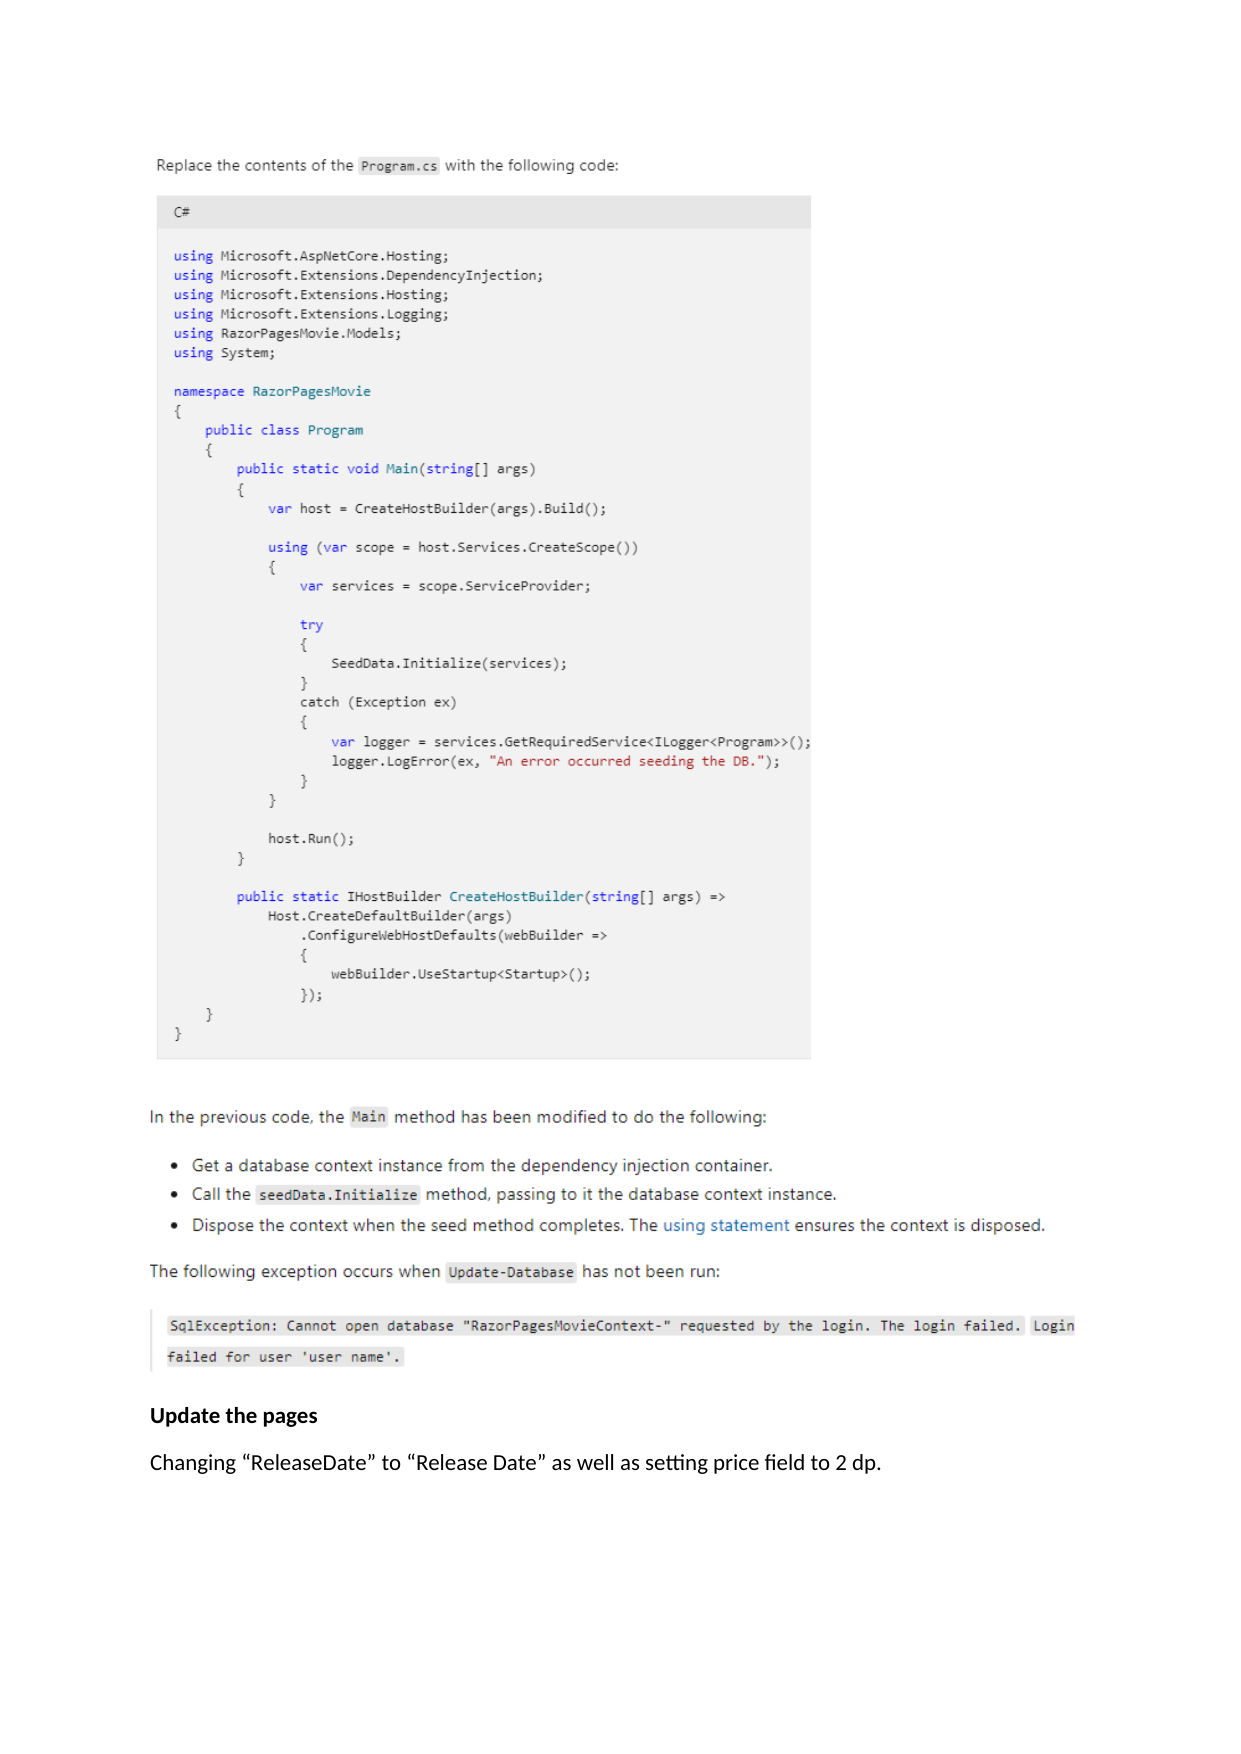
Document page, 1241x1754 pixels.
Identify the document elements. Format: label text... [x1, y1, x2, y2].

text Changing “ReleaseDate” to “Release Date” as well as setting price field to 2 dp. [150, 1448, 1090, 1476]
picture [150, 1083, 1091, 1383]
text Update the pages [150, 1401, 1090, 1429]
picture [150, 150, 812, 1065]
